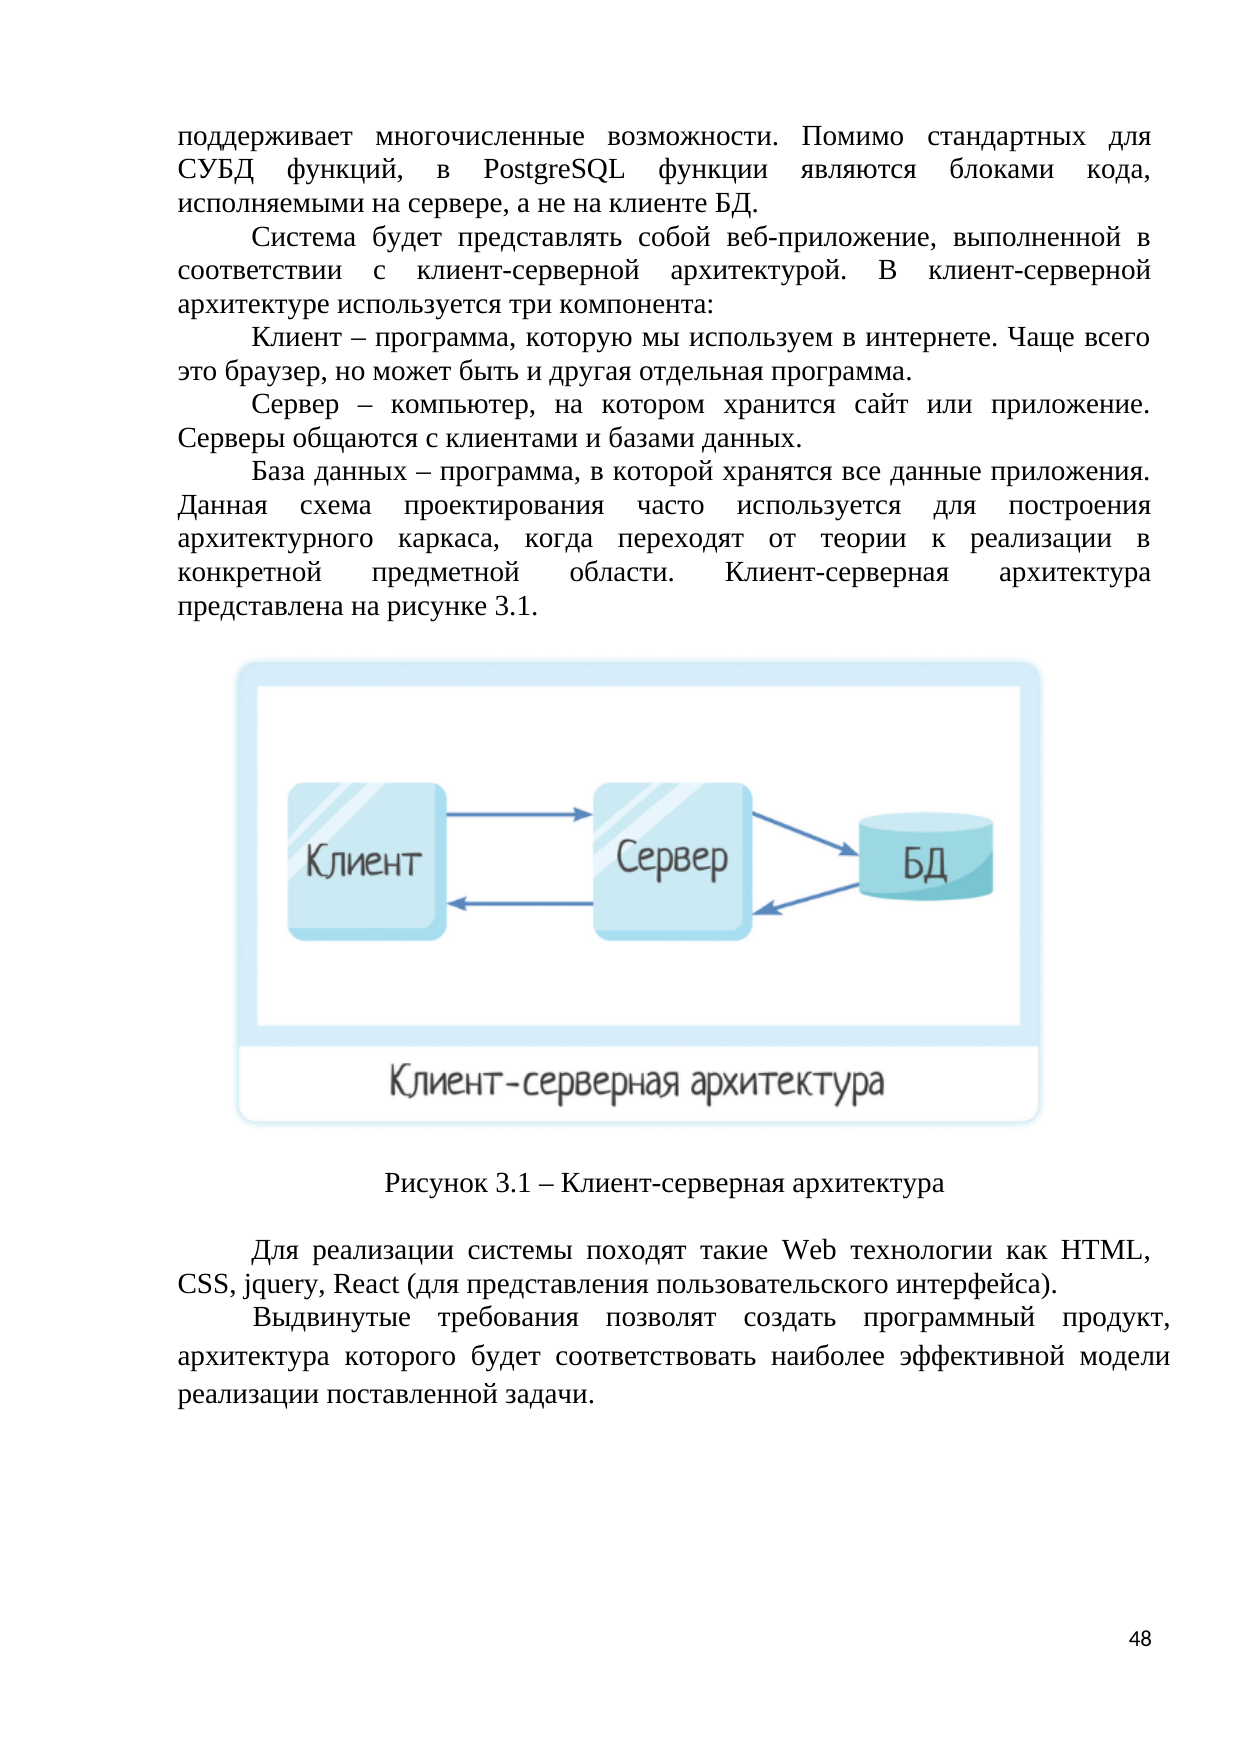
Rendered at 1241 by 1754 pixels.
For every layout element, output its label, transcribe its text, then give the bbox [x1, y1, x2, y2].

list Система будет представлять собой веб-приложение, выполненной в соответствии с клиент-серверной архитектурой. В клиент-серверной архитектуре используется три компонента: [177, 219, 1152, 319]
text Рисунок 3.1 – Клиент-серверная архитектура [177, 1165, 1152, 1199]
list Клиент – программа, которую мы используем в интернете. Чаще всего это браузер, но может быть и другая отдельная программа. [177, 319, 1152, 386]
picture [229, 654, 1049, 1132]
list Сервер – компьютер, на котором хранится сайт или приложение. Серверы общаются с клиентами и базами данных. [177, 386, 1152, 453]
list База данных – программа, в которой хранятся все данные приложения. Данная схема проектирования часто используется для построения архитектурного каркаса, когда переходят от теории к реализации в конкретной предметной области. Клиент-серверная архитектура представлена на рисунке 3.1. [177, 453, 1152, 621]
text Для реализации системы походят такие Web технологии как HTML, CSS, jquery, React (для представления пользовательского интерфейса). [177, 1232, 1152, 1299]
text Выдвинутые требования позволят создать программный продукт, архитектура которого будет соответствовать наиболее эффективной модели реализации поставленной задачи. [177, 1299, 1171, 1410]
